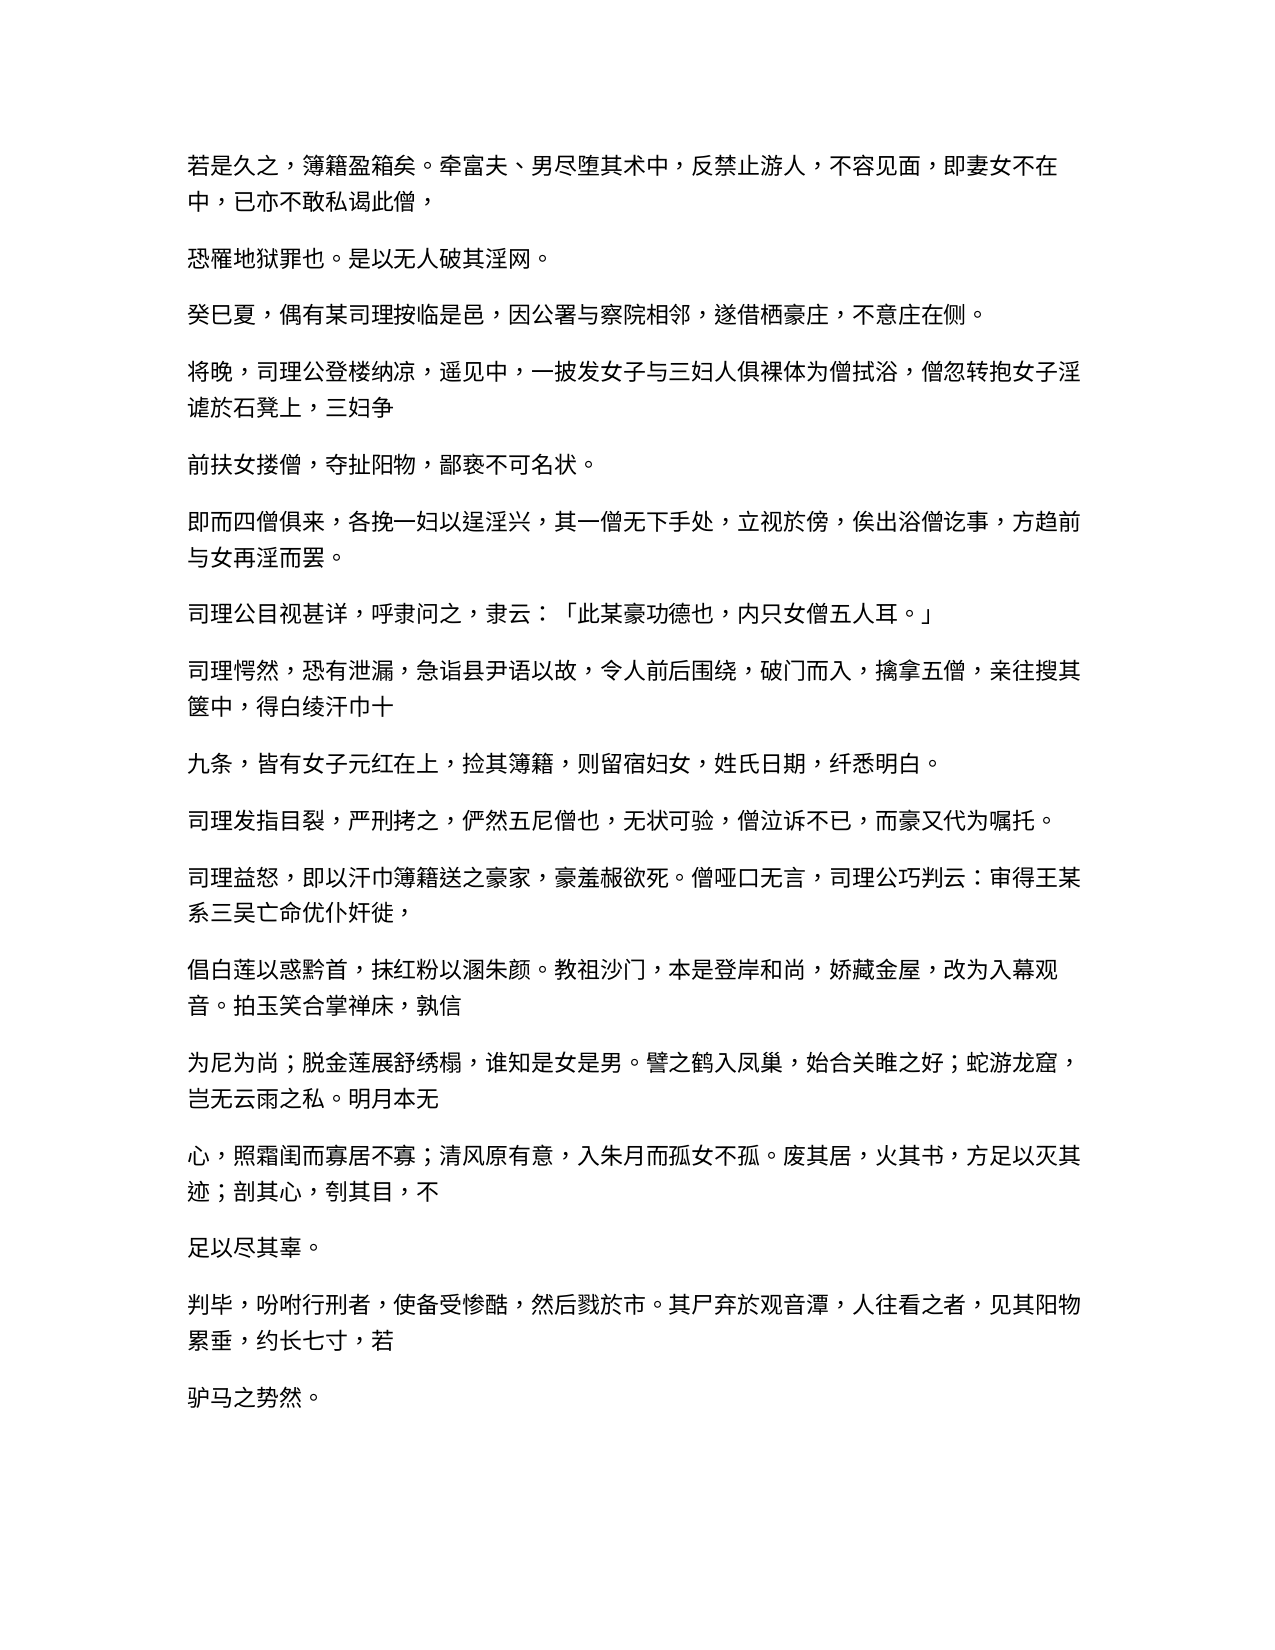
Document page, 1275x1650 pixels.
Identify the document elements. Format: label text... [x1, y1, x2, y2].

text 将晚，司理公登楼纳凉，遥见中，一披发女子与三妇人俱裸体为僧拭浴，僧忽转抱女子淫谑於石凳上，三妇争 [187, 356, 1087, 423]
text 心，照霜闺而寡居不寡；清风原有意，入朱月而孤女不孤。废其居，火其书，方足以灭其迹；剖其心，刳其目，不 [187, 1139, 1087, 1207]
text 前扶女搂僧，夺扯阳物，鄙亵不可名状。 [187, 449, 1087, 480]
text 判毕，吩咐行刑者，使备受惨酷，然后戮於市。其尸弃於观音潭，人往看之者，见其阳物累垂，约长七寸，若 [187, 1289, 1087, 1356]
text 即而四僧俱来，各挽一妇以逞淫兴，其一僧无下手处，立视於傍，俟出浴僧讫事，方趋前与女再淫而罢。 [187, 506, 1087, 573]
text 司理愕然，恐有泄漏，急诣县尹语以故，令人前后围绕，破门而入，擒拿五僧，亲往搜其箧中，得白绫汗巾十 [187, 655, 1087, 722]
text 司理公目视甚详，呼隶问之，隶云：「此某豪功德也，内只女僧五人耳。」 [187, 598, 1087, 630]
text 驴马之势然。 [187, 1382, 1087, 1413]
text 倡白莲以惑黔首，抹红粉以溷朱颜。教祖沙门，本是登岸和尚，娇藏金屋，改为入幕观音。拍玉笑合掌禅床，孰信 [187, 954, 1087, 1021]
text 若是久之，簿籍盈箱矣。牵富夫、男尽堕其术中，反禁止游人，不容见面，即妻女不在中，已亦不敢私谒此僧， [187, 150, 1087, 217]
text 恐罹地狱罪也。是以无人破其淫网。 [187, 243, 1087, 274]
text 司理益怒，即以汗巾簿籍送之豪家，豪羞赧欲死。僧哑口无言，司理公巧判云：审得王某系三吴亡命优仆奸徙， [187, 861, 1087, 929]
text 癸巳夏，偶有某司理按临是邑，因公署与察院相邻，遂借栖豪庄，不意庄在侧。 [187, 299, 1087, 331]
text 司理发指目裂，严刑拷之，俨然五尼僧也，无状可验，僧泣诉不已，而豪又代为嘱托。 [187, 805, 1087, 836]
text 为尼为尚；脱金莲展舒绣榻，谁知是女是男。譬之鹤入凤巢，始合关睢之好；蛇游龙窟，岂无云雨之私。明月本无 [187, 1047, 1087, 1114]
text 九条，皆有女子元红在上，捡其簿籍，则留宿妇女，姓氏日期，纤悉明白。 [187, 748, 1087, 779]
text 足以尽其辜。 [187, 1232, 1087, 1263]
